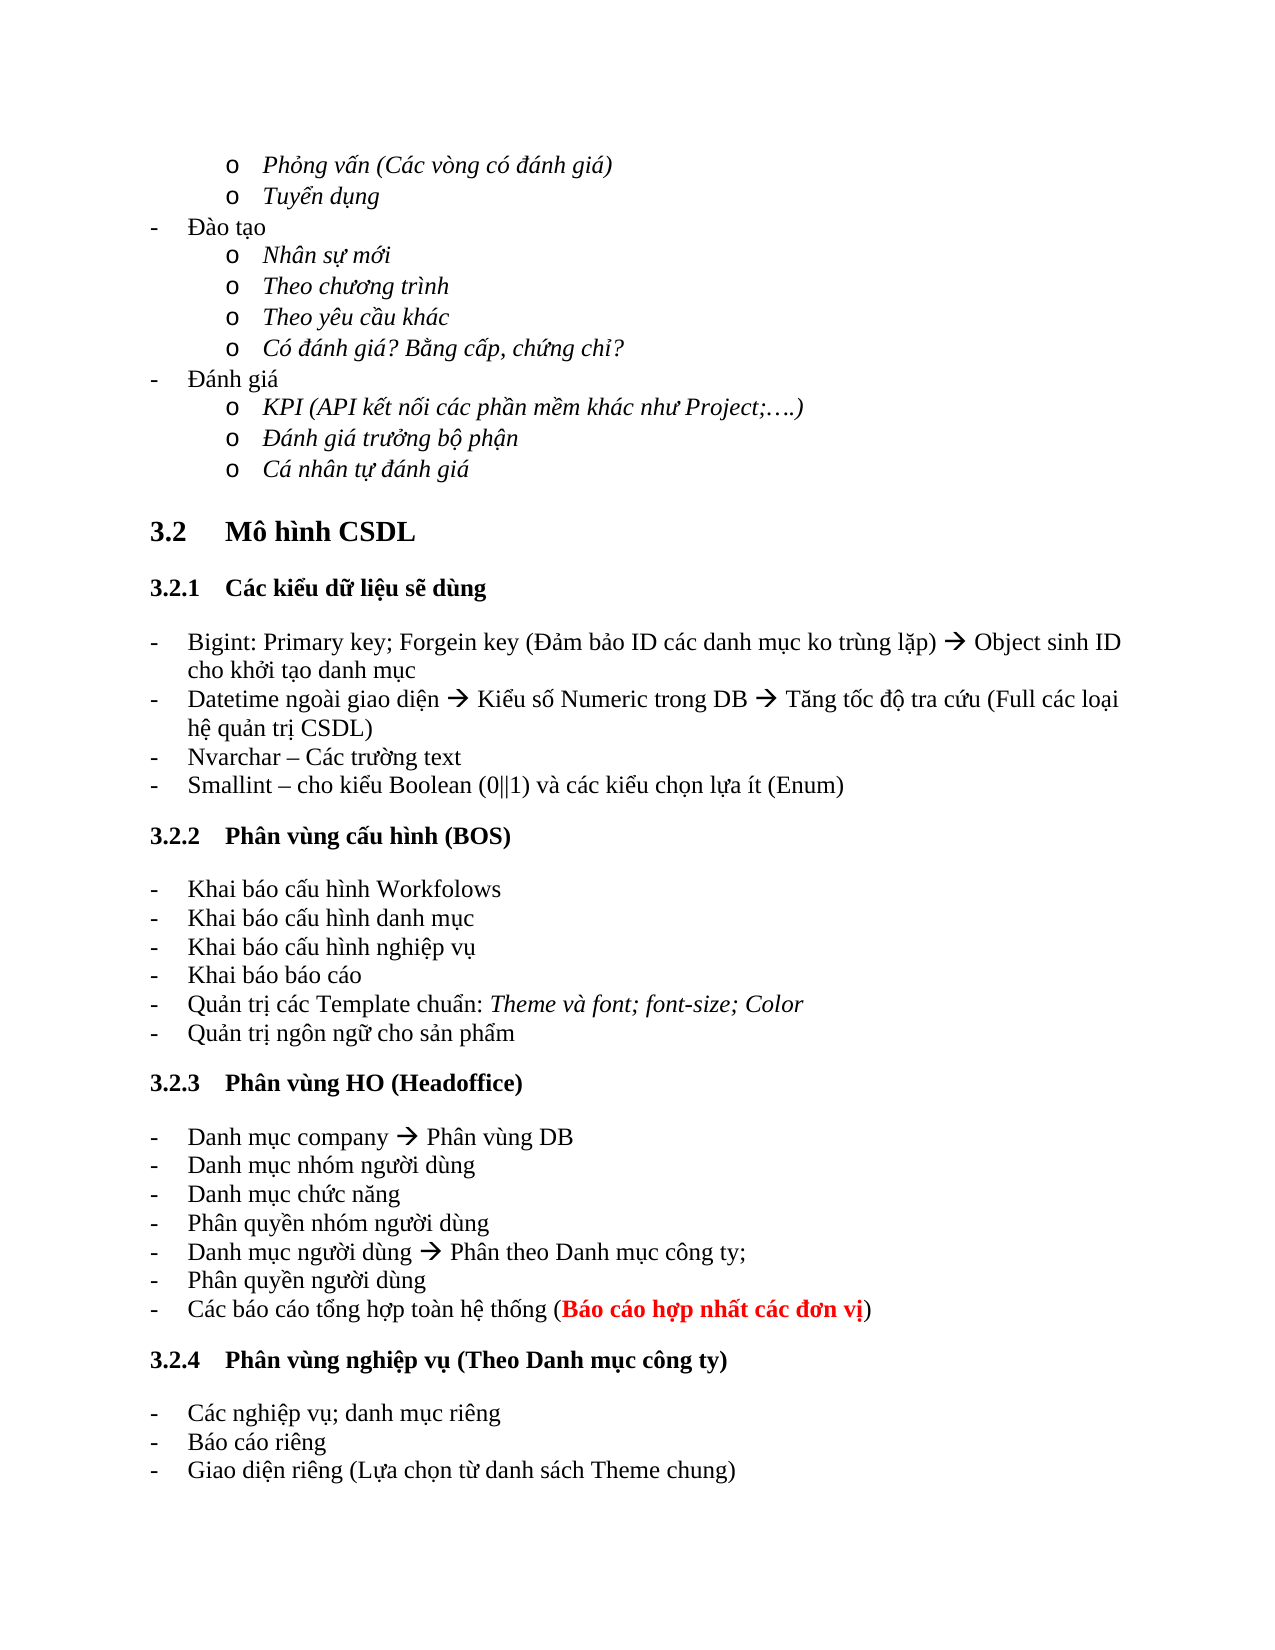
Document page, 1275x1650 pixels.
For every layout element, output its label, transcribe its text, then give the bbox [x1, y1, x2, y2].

list Theo chương trình [225, 271, 1125, 302]
list Cá nhân tự đánh giá [225, 454, 1125, 485]
subtitle Phân vùng cấu hình (BOS) [150, 824, 1125, 849]
list Smallint – cho kiểu Boolean (0||1) và các kiểu chọn lựa ít (Enum) [150, 771, 1125, 799]
list Phân quyền nhóm người dùng [150, 1208, 1125, 1237]
list Phân quyền người dùng [150, 1266, 1125, 1294]
list Có đánh giá? Bằng cấp, chứng chỉ? [225, 333, 1125, 364]
list Nhân sự mới [225, 240, 1125, 271]
subtitle Các kiểu dữ liệu sẽ dùng [150, 577, 1125, 602]
list Danh mục chức năng [150, 1179, 1125, 1208]
list Đào tạo [150, 212, 1125, 240]
list Giao diện riêng (Lựa chọn từ danh sách Theme chung) [150, 1456, 1125, 1484]
list Danh mục người dùng Phân theo Danh mục công ty; [150, 1237, 1125, 1266]
list Quản trị các Template chuẩn: Theme và font; font-size; Color [150, 989, 1125, 1018]
list Bigint: Primary key; Forgein key (Đảm bảo ID các danh mục ko trùng lặp) Object sinh ID cho khởi tạo danh mục [150, 627, 1125, 684]
list Đánh giá trưởng bộ phận [225, 423, 1125, 454]
list Báo cáo riêng [150, 1427, 1125, 1456]
list Theo yêu cầu khác [225, 302, 1125, 333]
list Phỏng vấn (Các vòng có đánh giá) [225, 150, 1125, 181]
list Các nghiệp vụ; danh mục riêng [150, 1398, 1125, 1427]
list Các báo cáo tổng hợp toàn hệ thống (Báo cáo hợp nhất các đơn vị) [150, 1294, 1125, 1323]
list Danh mục nhóm người dùng [150, 1151, 1125, 1179]
list Đánh giá [150, 364, 1125, 392]
subtitle Phân vùng nghiệp vụ (Theo Danh mục công ty) [150, 1348, 1125, 1373]
subtitle Phân vùng HO (Headoffice) [150, 1072, 1125, 1097]
list Nvarchar – Các trường text [150, 742, 1125, 771]
list Khai báo báo cáo [150, 961, 1125, 989]
list KPI (API kết nối các phần mềm khác như Project;….) [225, 392, 1125, 423]
list Tuyển dụng [225, 181, 1125, 212]
list Khai báo cấu hình danh mục [150, 903, 1125, 932]
list Danh mục company Phân vùng DB [150, 1122, 1125, 1151]
list Khai báo cấu hình Workfolows [150, 874, 1125, 903]
list Khai báo cấu hình nghiệp vụ [150, 932, 1125, 961]
subtitle Mô hình CSDL [150, 514, 1125, 548]
list Quản trị ngôn ngữ cho sản phẩm [150, 1018, 1125, 1047]
list Datetime ngoài giao diện Kiểu số Numeric trong DB Tăng tốc độ tra cứu (Full các loại hệ quản trị CSDL) [150, 684, 1125, 742]
